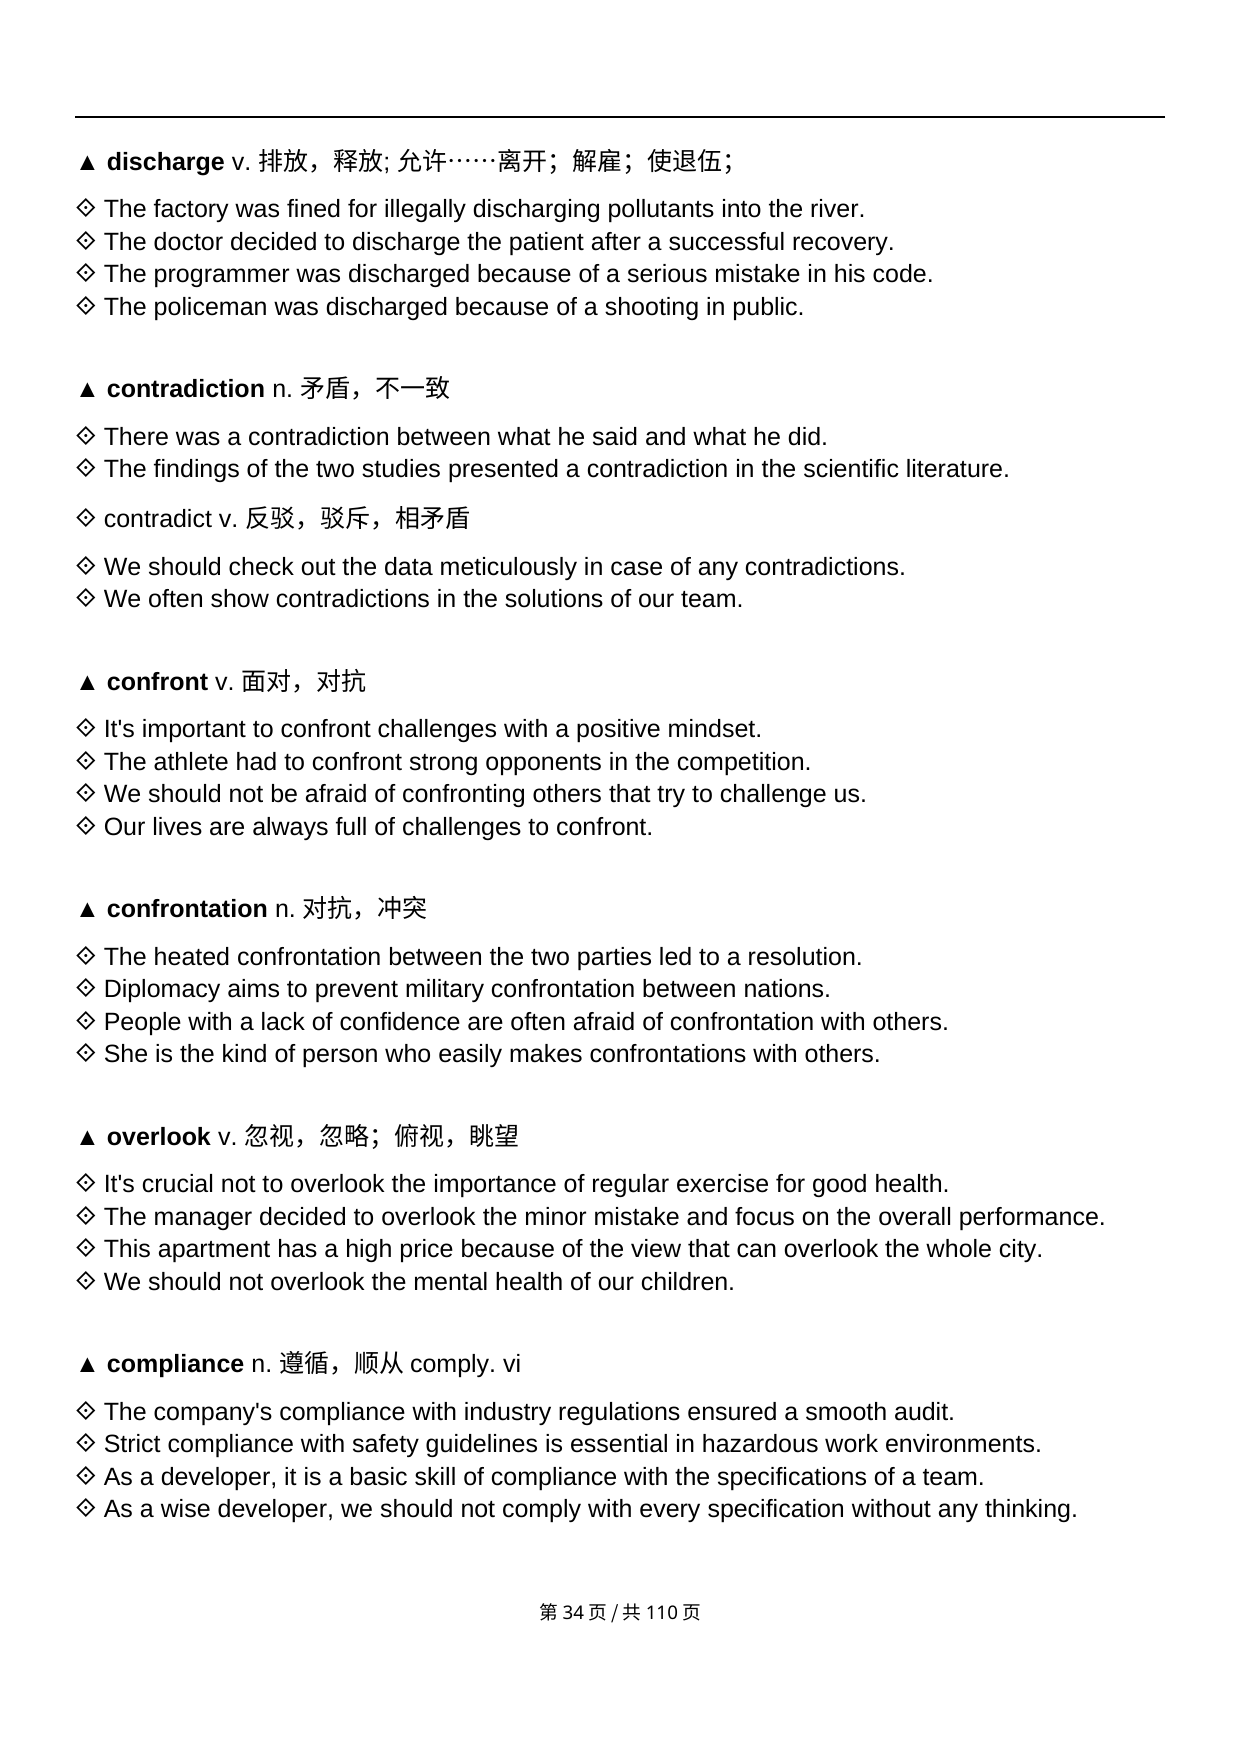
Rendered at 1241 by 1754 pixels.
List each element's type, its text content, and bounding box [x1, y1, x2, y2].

text ⟐ Diplomacy aims to prevent military confrontation between nations. [75, 972, 1165, 1004]
text ⟐ As a wise developer, we should not comply with every specification without any thinking. [75, 1492, 1165, 1524]
text ▲ compliance n. 遵循，顺从 comply. vi [75, 1329, 1165, 1394]
text ⟐ The company's compliance with industry regulations ensured a smooth audit. [75, 1394, 1165, 1427]
text ⟐ The heated confrontation between the two parties led to a resolution. [75, 939, 1165, 972]
text ⟐ Our lives are always full of challenges to confront. [75, 809, 1165, 842]
text ⟐ She is the kind of person who easily makes confrontations with others. [75, 1037, 1165, 1069]
text ⟐ As a developer, it is a basic skill of compliance with the specifications of a team. [75, 1459, 1165, 1492]
text ⟐ It's crucial not to overlook the importance of regular exercise for good health. [75, 1167, 1165, 1199]
text ▲ contradiction n. 矛盾，不一致 [75, 354, 1165, 419]
text ⟐ The factory was fined for illegally discharging pollutants into the river. [75, 192, 1165, 224]
text ⟐ We should not overlook the mental health of our children. [75, 1264, 1165, 1297]
text ⟐ The athlete had to confront strong opponents in the competition. [75, 744, 1165, 777]
text ⟐ We should check out the data meticulously in case of any contradictions. [75, 549, 1165, 582]
text ⟐ The doctor decided to discharge the patient after a successful recovery. [75, 224, 1165, 257]
text ⟐ This apartment has a high price because of the view that can overlook the whole city. [75, 1232, 1165, 1264]
text ⟐ People with a lack of confidence are often afraid of confrontation with others. [75, 1004, 1165, 1037]
text ⟐ The findings of the two studies presented a contradiction in the scientific literature. [75, 452, 1165, 484]
text ▲ discharge v. 排放，释放; 允许……离开；解雇；使退伍； [75, 127, 1165, 192]
text ▲ overlook v. 忽视，忽略；俯视，眺望 [75, 1102, 1165, 1167]
text ⟐ The manager decided to overlook the minor mistake and focus on the overall performance. [75, 1199, 1165, 1232]
text ⟐ The policeman was discharged because of a shooting in public. [75, 289, 1165, 322]
text ⟐ Strict compliance with safety guidelines is essential in hazardous work environments. [75, 1427, 1165, 1459]
text ⟐ There was a contradiction between what he said and what he did. [75, 419, 1165, 452]
text ▲ confront v. 面对，对抗 [75, 647, 1165, 712]
text ⟐ The programmer was discharged because of a serious mistake in his code. [75, 257, 1165, 289]
text ⟐ It's important to confront challenges with a positive mindset. [75, 712, 1165, 744]
text ⟐ We should not be afraid of confronting others that try to challenge us. [75, 777, 1165, 809]
text ⟐ We often show contradictions in the solutions of our team. [75, 582, 1165, 614]
text ▲ confrontation n. 对抗，冲突 [75, 874, 1165, 939]
text ⟐ contradict v. 反驳，驳斥，相矛盾 [75, 484, 1165, 549]
